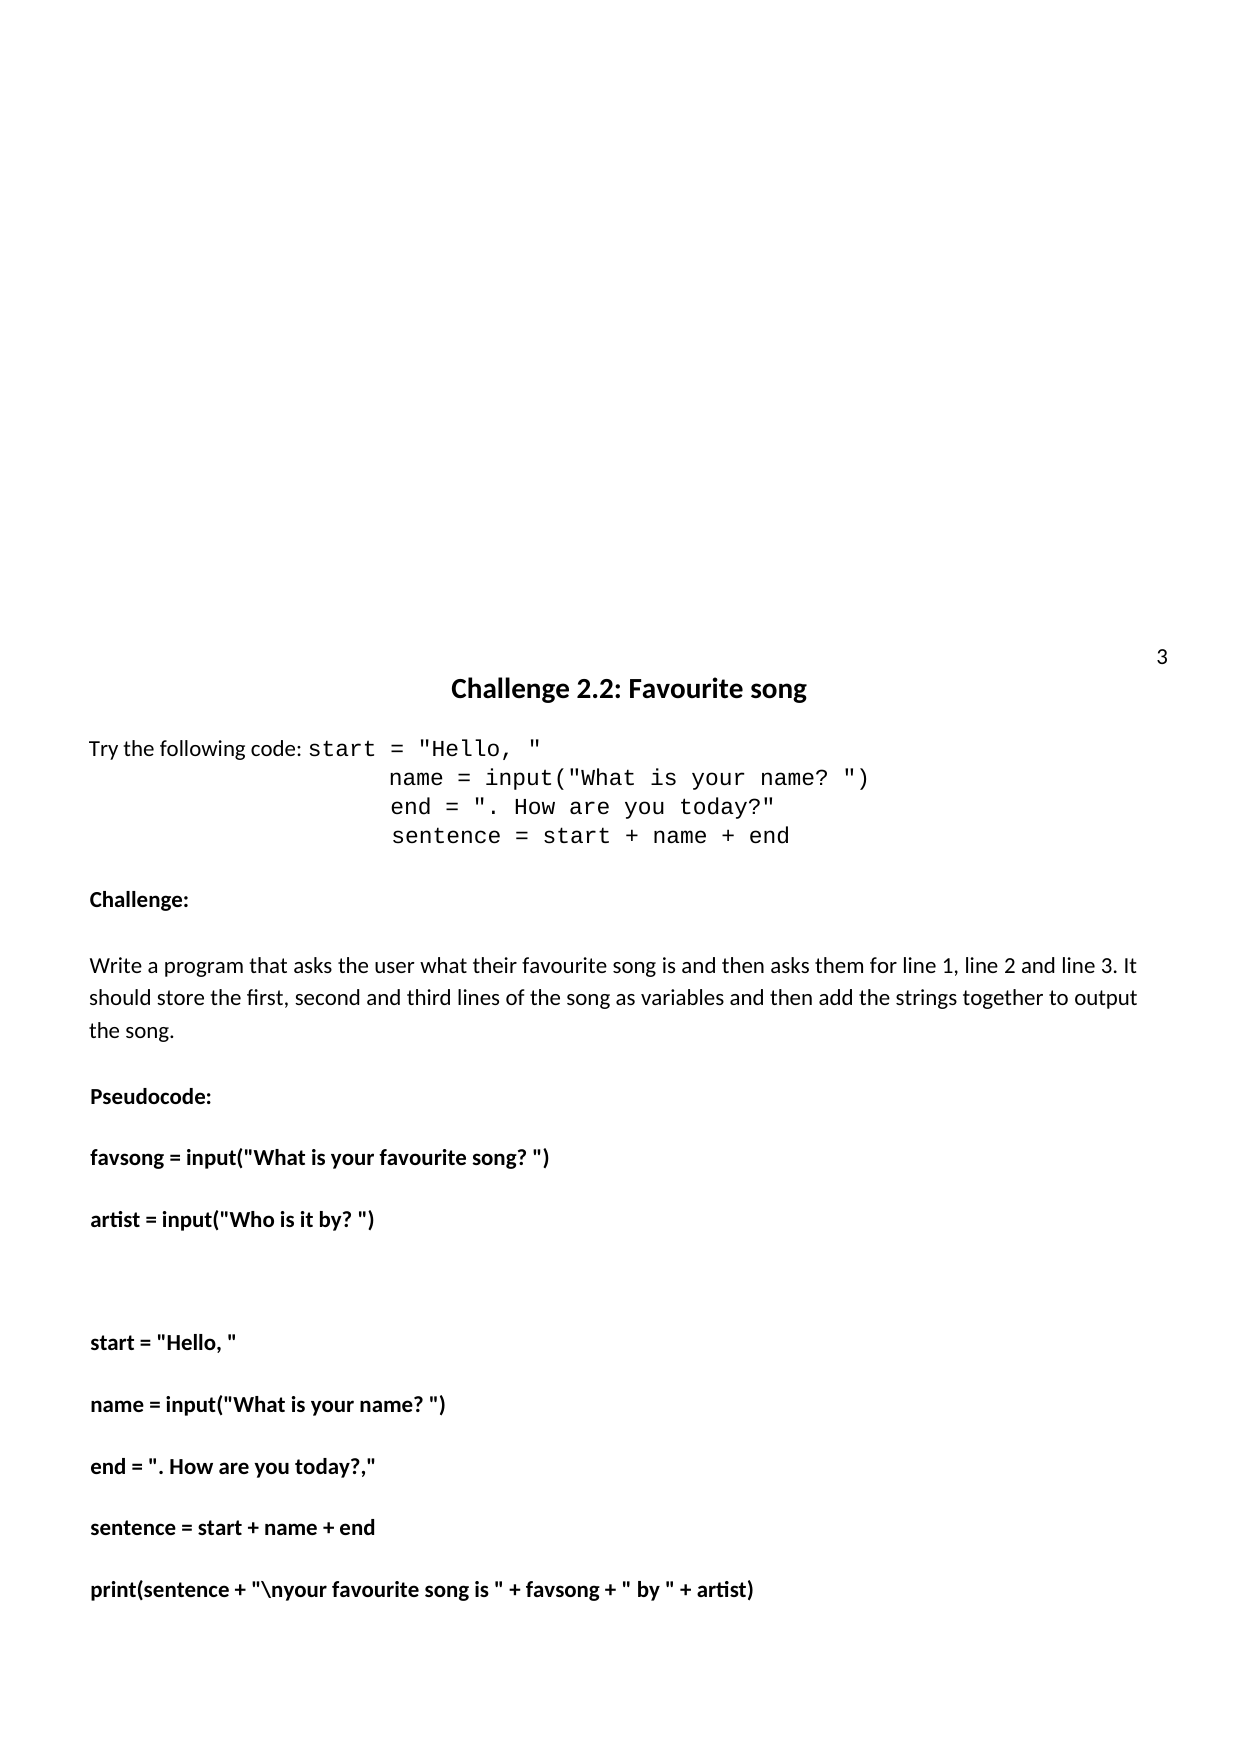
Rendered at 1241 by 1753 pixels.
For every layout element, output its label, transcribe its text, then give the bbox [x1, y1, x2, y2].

text Try the following code: start = "Hello, " [89, 734, 1182, 763]
text end = ". How are you today?," [90, 1452, 1182, 1480]
text Challenge 2.2: Favourite song [76, 671, 1182, 706]
text start = "Hello, " [90, 1328, 1182, 1357]
text 3 [76, 642, 1168, 671]
text artist = input("Who is it by? ") [90, 1205, 1182, 1233]
text print(sentence + "\nyour favourite song is " + favsong + " by " + artist) [90, 1575, 1182, 1603]
text name = input("What is your name? ") [90, 1390, 1182, 1418]
text end = ". How are you today?" [390, 796, 1182, 821]
text sentence = start + name + end [391, 824, 1182, 850]
text Pseudocode: [90, 1082, 1182, 1110]
text sentence = start + name + end [90, 1513, 1182, 1542]
text Challenge: [89, 885, 1182, 913]
text name = input("What is your name? ") [76, 767, 1182, 793]
text Write a program that asks the user what their favourite song is and then asks them for line 1, line 2 and line 3. It should store the first, second and third lines of the song as variables and then add the strings together to output the song. [89, 951, 1140, 1044]
text favsong = input("What is your favourite song? ") [90, 1143, 1182, 1172]
